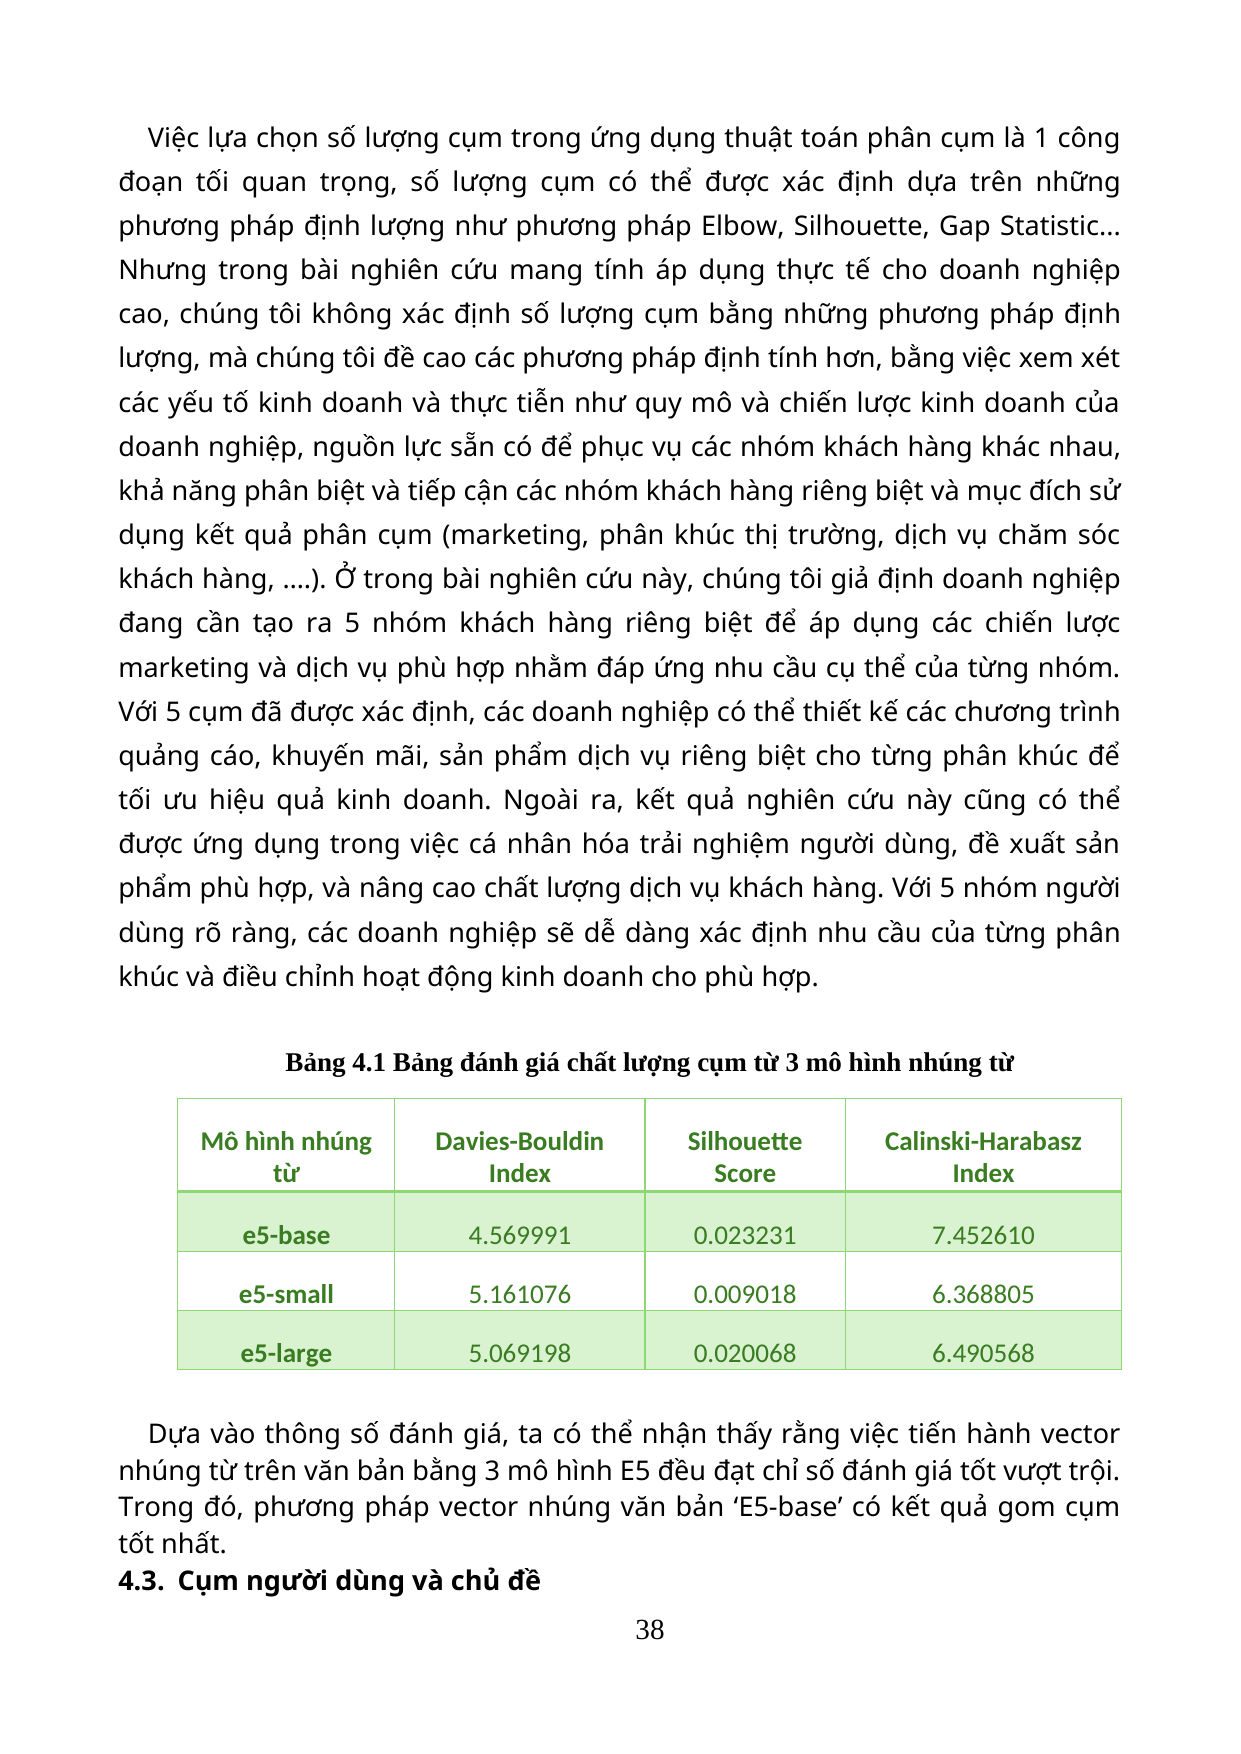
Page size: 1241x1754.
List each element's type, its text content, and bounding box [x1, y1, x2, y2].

table_cell 5.161076 [395, 1252, 644, 1310]
table_cell 5.069198 [395, 1311, 644, 1369]
table_cell 6.490568 [846, 1311, 1121, 1369]
table_header Silhouette Score [646, 1099, 845, 1190]
table_header Davies-Bouldin Index [395, 1099, 644, 1190]
list Cụm người dùng và chủ đề [118, 1562, 1122, 1598]
table_cell e5-small [178, 1252, 394, 1310]
table_cell 4.569991 [395, 1193, 644, 1251]
table_header Calinski-Harabasz Index [846, 1099, 1121, 1190]
text Việc lựa chọn số lượng cụm trong ứng dụng thuật toán phân cụm là 1 công đoạn tối quan trọng, số lượng cụm có thể được xác định dựa trên những phương pháp định lượng như phương pháp Elbow, Silhouette, Gap Statistic... Nhưng trong bài nghiên cứu mang tính áp dụng thực tế cho doanh nghiệp cao, chúng tôi không xác định số lượng cụm bằng những phương pháp định lượng, mà chúng tôi đề cao các phương pháp định tính hơn, bằng việc xem xét các yếu tố kinh doanh và thực tiễn như quy mô và chiến lược kinh doanh của doanh nghiệp, nguồn lực sẵn có để phục vụ các nhóm khách hàng khác nhau, khả năng phân biệt và tiếp cận các nhóm khách hàng riêng biệt và mục đích sử dụng kết quả phân cụm (marketing, phân khúc thị trường, dịch vụ chăm sóc khách hàng, ….). Ở trong bài nghiên cứu này, chúng tôi giả định doanh nghiệp đang cần tạo ra 5 nhóm khách hàng riêng biệt để áp dụng các chiến lược marketing và dịch vụ phù hợp nhằm đáp ứng nhu cầu cụ thể của từng nhóm. Với 5 cụm đã được xác định, các doanh nghiệp có thể thiết kế các chương trình quảng cáo, khuyến mãi, sản phẩm dịch vụ riêng biệt cho từng phân khúc để tối ưu hiệu quả kinh doanh. Ngoài ra, kết quả nghiên cứu này cũng có thể được ứng dụng trong việc cá nhân hóa trải nghiệm người dùng, đề xuất sản phẩm phù hợp, và nâng cao chất lượng dịch vụ khách hàng. Với 5 nhóm người dùng rõ ràng, các doanh nghiệp sẽ dễ dàng xác định nhu cầu của từng phân khúc và điều chỉnh hoạt động kinh doanh cho phù hợp. [118, 118, 1122, 994]
text Dựa vào thông số đánh giá, ta có thể nhận thấy rằng việc tiến hành vector nhúng từ trên văn bản bằng 3 mô hình E5 đều đạt chỉ số đánh giá tốt vượt trội. Trong đó, phương pháp vector nhúng văn bản ‘E5-base’ có kết quả gom cụm tốt nhất. [118, 1414, 1122, 1562]
table_cell 0.020068 [646, 1311, 845, 1369]
table_header Mô hình nhúng từ [178, 1099, 394, 1190]
table_cell 7.452610 [846, 1193, 1121, 1251]
table_cell e5-base [178, 1193, 394, 1251]
table_cell 0.023231 [646, 1193, 845, 1251]
table_cell e5-large [178, 1311, 394, 1369]
text Bảng 4.1 Bảng đánh giá chất lượng cụm từ 3 mô hình nhúng từ [177, 1046, 1122, 1077]
table_cell 0.009018 [646, 1252, 845, 1310]
table_cell 6.368805 [846, 1252, 1121, 1310]
